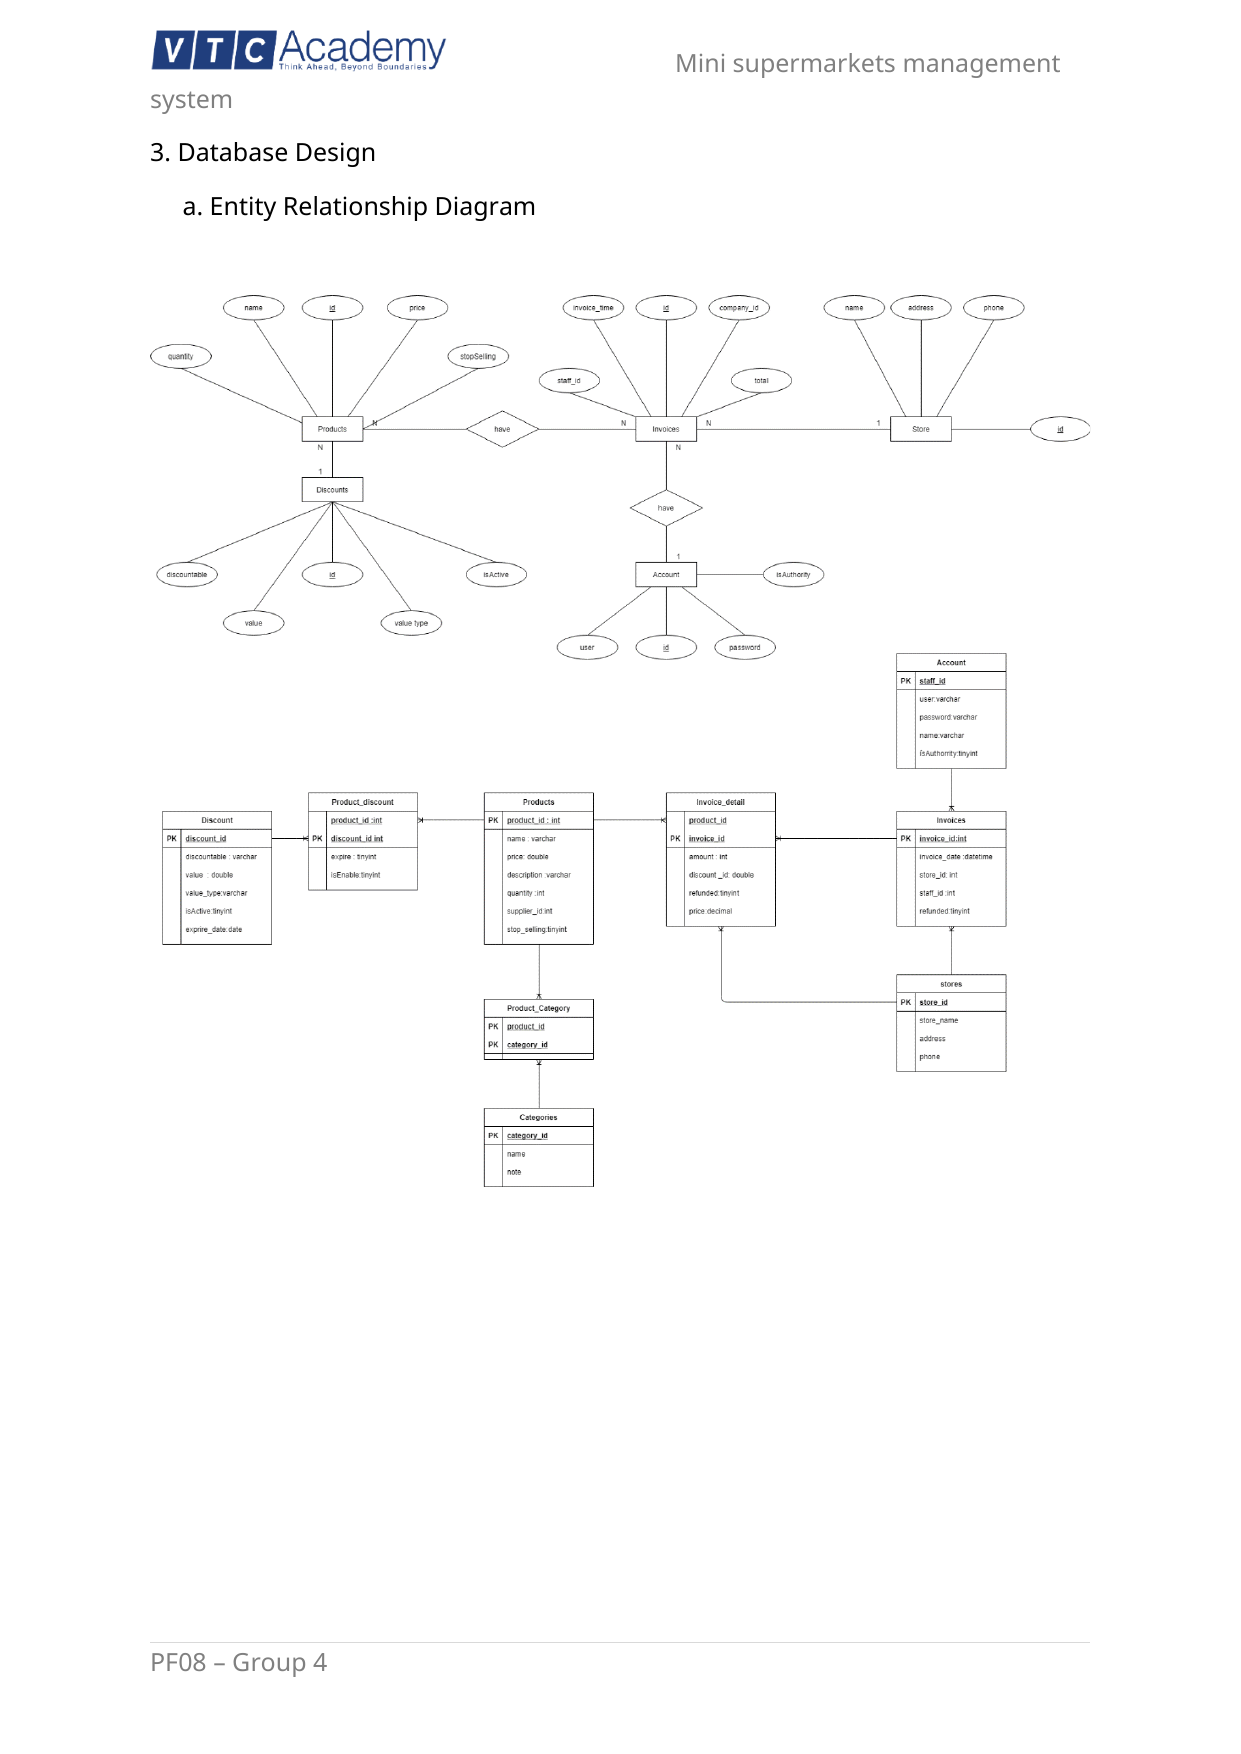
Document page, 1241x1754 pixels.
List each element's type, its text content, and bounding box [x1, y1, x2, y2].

text a. Entity Relationship Diagram [150, 188, 1090, 222]
picture [150, 30, 448, 72]
picture [150, 295, 1091, 1187]
text 3. Database Design [150, 135, 1090, 169]
